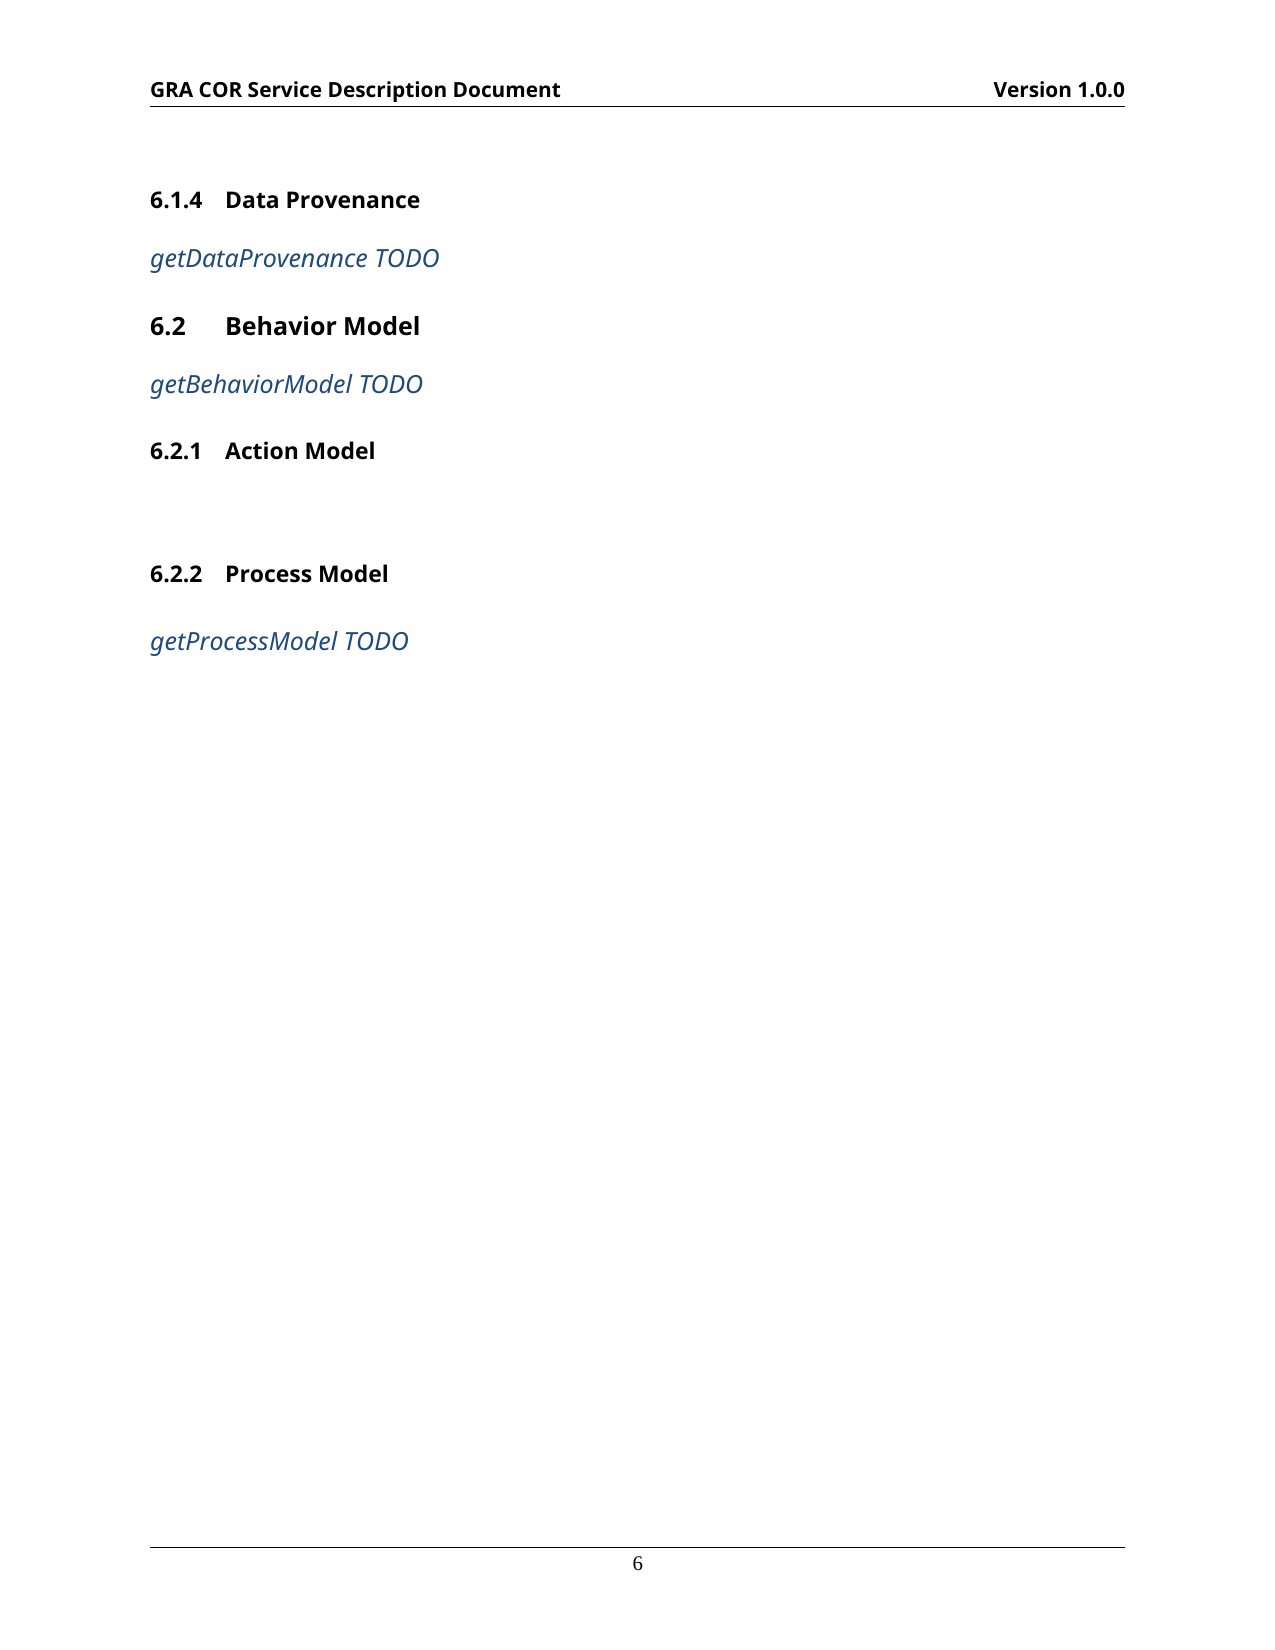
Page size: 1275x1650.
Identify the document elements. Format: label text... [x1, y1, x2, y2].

text getBehaviorModel TODO [150, 367, 1125, 401]
subtitle Behavior Model [150, 308, 1125, 342]
text getProcessModel TODO [150, 623, 1125, 657]
subtitle Process Model [150, 558, 1125, 589]
subtitle Action Model [150, 435, 1125, 466]
text getDataProvenance TODO [150, 240, 1125, 274]
subtitle Data Provenance [150, 184, 1125, 215]
